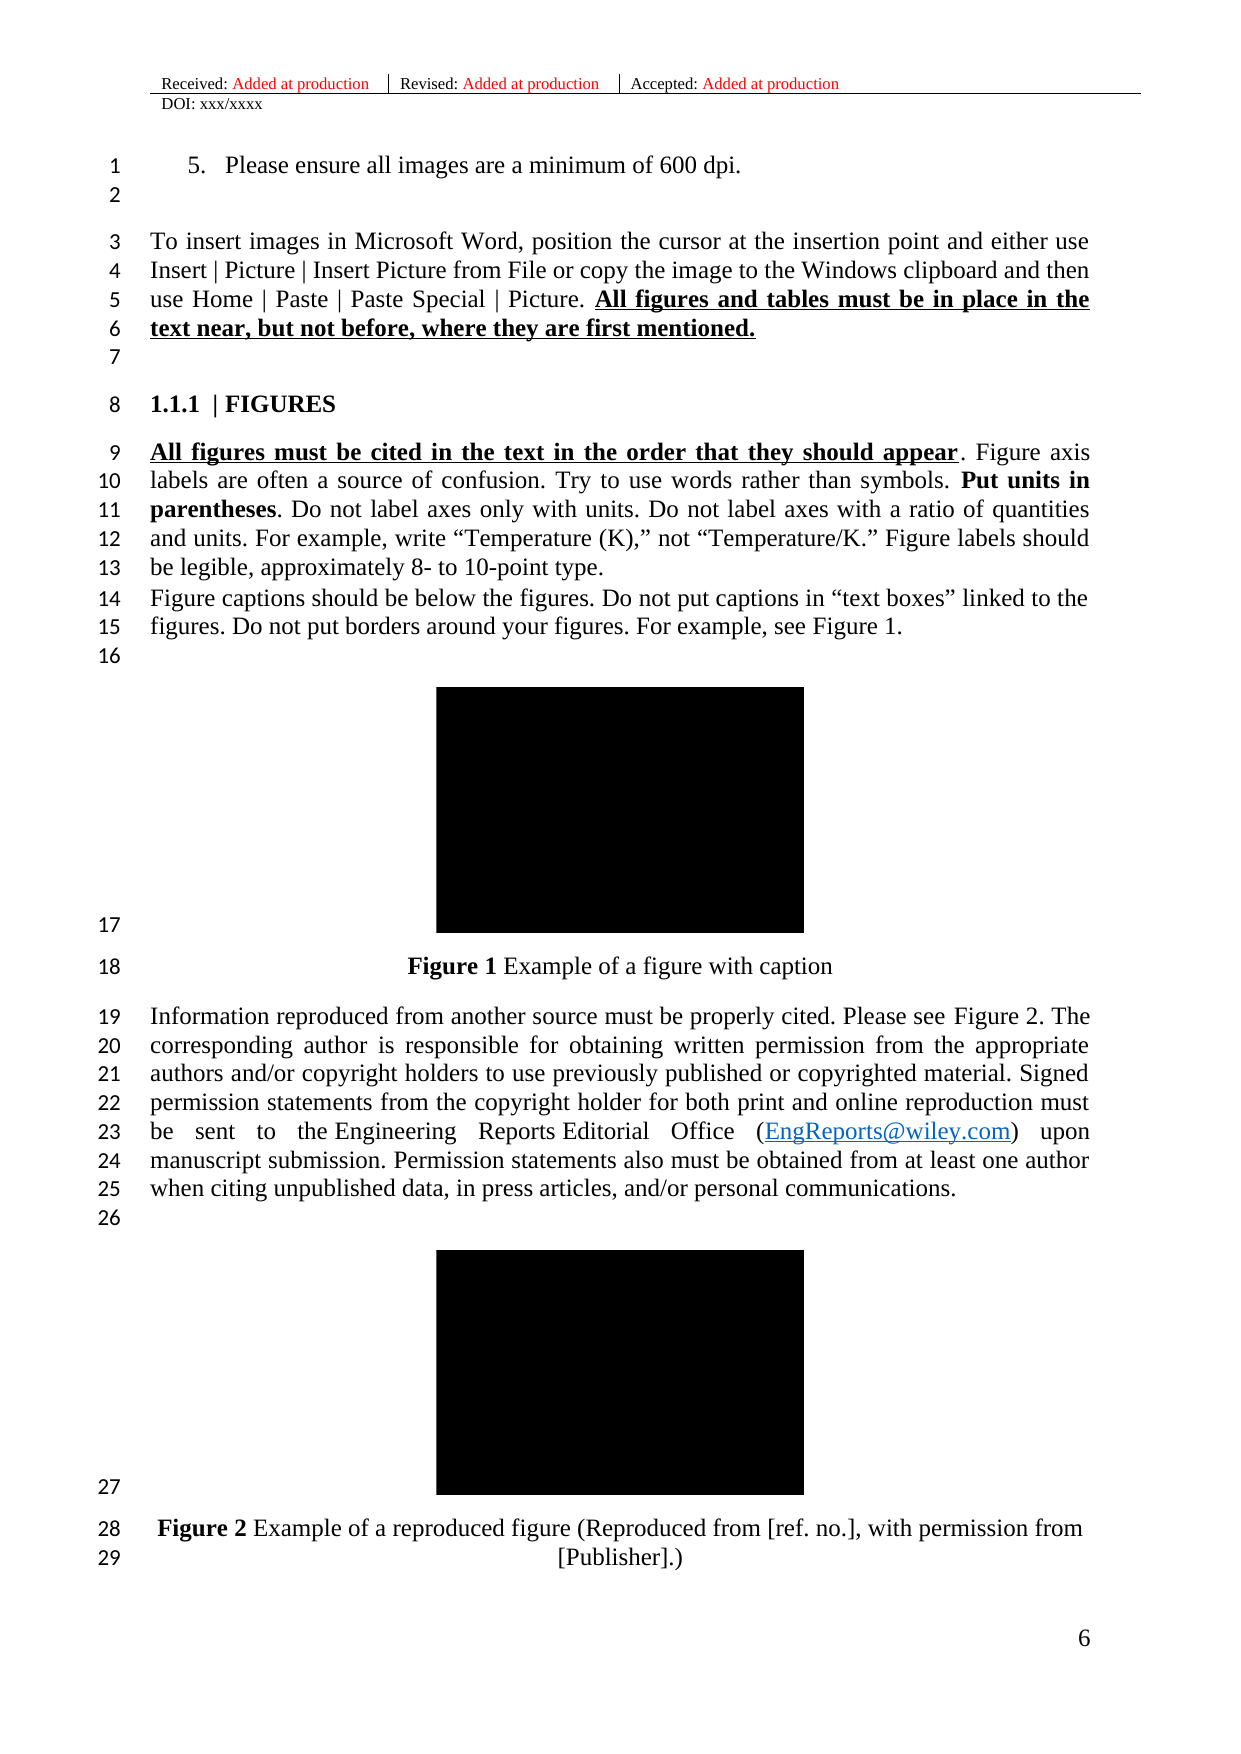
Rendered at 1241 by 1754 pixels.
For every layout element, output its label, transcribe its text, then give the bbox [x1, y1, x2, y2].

picture [436, 687, 804, 933]
text All figures must be cited in the text in the order that they should appear. Figure axis labels are often a source of confusion. Try to use words rather than symbols. Put units in parentheses. Do not label axes only with units. Do not label axes with a ratio of quantities and units. For example, write “Temperature (K),” not “Temperature/K.” Figure labels should be legible, approximately 8- to 10-point type. [150, 437, 1090, 581]
text Figure 2 Example of a reproduced figure (Reproduced from [ref. no.], with permission from [Publisher].) [150, 1513, 1090, 1571]
text To insert images in Microsoft Word, position the cursor at the insertion point and either use Insert | Picture | Insert Picture from File or copy the image to the Windows clipboard and then use Home | Paste | Paste Special | Picture. All figures and tables must be in place in the text near, but not before, where they are first mentioned. [150, 226, 1090, 341]
subtitle Figures [150, 389, 1090, 418]
picture [436, 1250, 804, 1495]
list Please ensure all images are a minimum of 600 dpi. [187, 150, 1090, 179]
text Figure captions should be below the figures. Do not put captions in “text boxes” linked to the figures. Do not put borders around your figures. For example, see Figure 1. [150, 583, 1090, 640]
text Information reproduced from another source must be properly cited. Please see Figure 2. The corresponding author is responsible for obtaining written permission from the appropriate authors and/or copyright holders to use previously published or copyrighted material. Signed permission statements from the copyright holder for both print and online reproduction must be sent to the Engineering Reports Editorial Office (EngReports@wiley.com) upon manuscript submission. Permission statements also must be obtained from at least one author when citing unpublished data, in press articles, and/or personal communications. [150, 1001, 1090, 1202]
text Figure 1 Example of a figure with caption [150, 951, 1090, 980]
